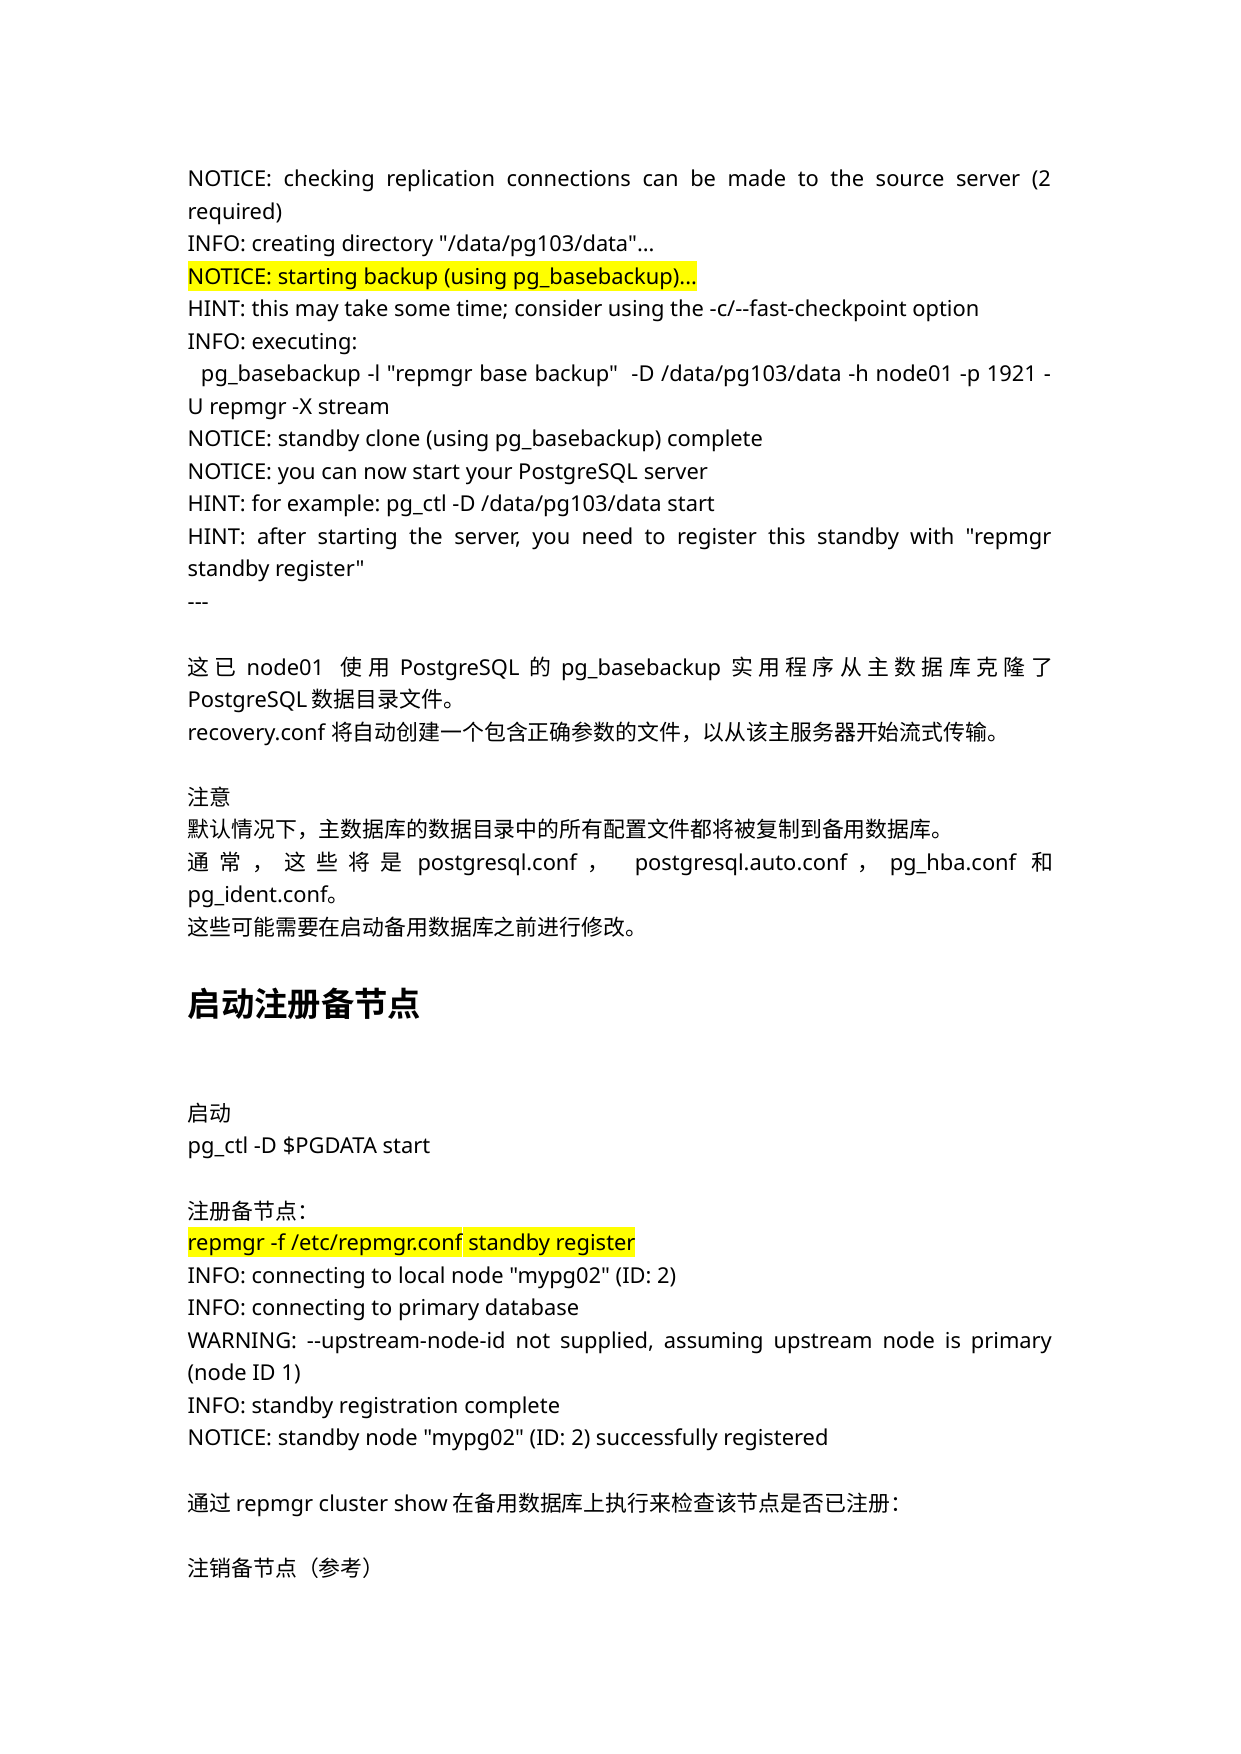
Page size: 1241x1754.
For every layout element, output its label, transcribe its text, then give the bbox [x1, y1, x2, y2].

text 通过repmgr cluster show在备用数据库上执行来检查该节点是否已注册： [187, 1486, 1053, 1518]
text NOTICE: standby node "mypg02" (ID: 2) successfully registered [187, 1421, 1053, 1453]
text NOTICE: checking replication connections can be made to the source server (2 required) [187, 162, 1053, 227]
text 启动 pg_ctl -D $PGDATA start [187, 1096, 1053, 1161]
text NOTICE: starting backup (using pg_basebackup)... [187, 259, 1053, 292]
text 默认情况下，主数据库的数据目录中的所有配置文件都将被复制到备用数据库。 [187, 812, 1053, 844]
text HINT: for example: pg_ctl -D /data/pg103/data start [187, 487, 1053, 519]
text 注册备节点： [187, 1193, 1053, 1226]
text recovery.conf 将自动创建一个包含正确参数的文件，以从该主服务器开始流式传输。 [187, 714, 1053, 747]
text INFO: connecting to local node "mypg02" (ID: 2) [187, 1258, 1053, 1291]
text --- [187, 584, 1053, 617]
text INFO: executing: [187, 324, 1053, 357]
text NOTICE: you can now start your PostgreSQL server [187, 454, 1053, 487]
text repmgr -f /etc/repmgr.conf standby register [187, 1226, 1053, 1258]
text INFO: connecting to primary database [187, 1291, 1053, 1323]
text 这已node01 使用PostgreSQL的pg_basebackup实用程序从主数据库克隆了PostgreSQL数据目录文件。 [187, 649, 1053, 714]
text HINT: this may take some time; consider using the -c/--fast-checkpoint option [187, 292, 1053, 324]
text WARNING: --upstream-node-id not supplied, assuming upstream node is primary (node ID 1) [187, 1323, 1053, 1388]
text INFO: creating directory "/data/pg103/data"... [187, 227, 1053, 259]
text 这些可能需要在启动备用数据库之前进行修改。 [187, 909, 1053, 942]
text INFO: standby registration complete [187, 1388, 1053, 1421]
subtitle 启动注册备节点 [187, 969, 1053, 1034]
text NOTICE: standby clone (using pg_basebackup) complete [187, 422, 1053, 454]
text 注销备节点（参考） [187, 1551, 1053, 1583]
text 注意 [187, 779, 1053, 812]
text 通常，这些将是postgresql.conf， postgresql.auto.conf，pg_hba.conf和 pg_ident.conf。 [187, 844, 1053, 909]
text HINT: after starting the server, you need to register this standby with "repmgr standby register" [187, 519, 1053, 584]
text pg_basebackup -l "repmgr base backup" -D /data/pg103/data -h node01 -p 1921 -U repmgr -X stream [187, 357, 1053, 422]
